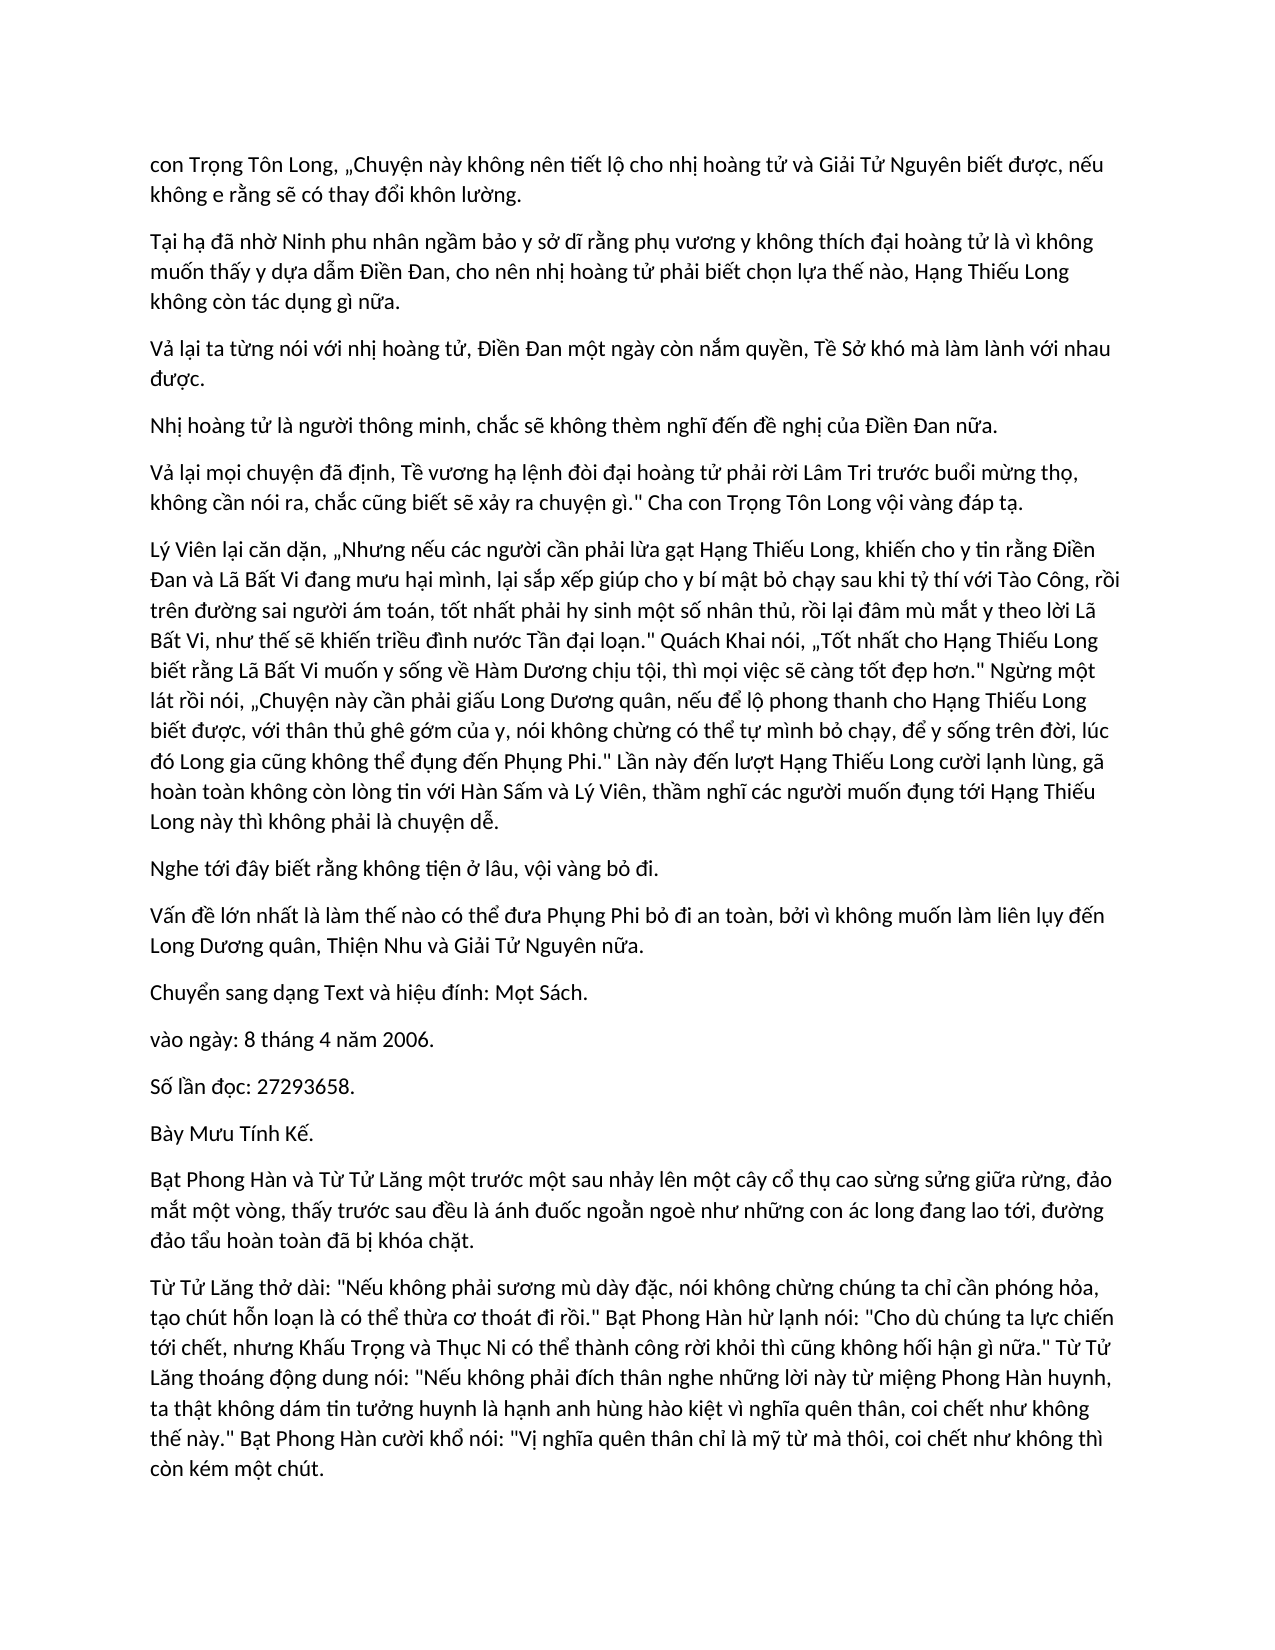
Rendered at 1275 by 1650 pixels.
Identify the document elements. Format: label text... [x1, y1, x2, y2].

text Chuyển sang dạng Text và hiệu đính: Mọt Sách. [150, 978, 1125, 1006]
text Vả lại mọi chuyện đã định, Tề vương hạ lệnh đòi đại hoàng tử phải rời Lâm Tri trước buổi mừng thọ, không cần nói ra, chắc cũng biết sẽ xảy ra chuyện gì." Cha con Trọng Tôn Long vội vàng đáp tạ. [150, 458, 1125, 517]
text Lý Viên lại căn dặn, „Nhưng nếu các người cần phải lừa gạt Hạng Thiếu Long, khiến cho y tin rằng Ðiền Ðan và Lã Bất Vi đang mưu hại mình, lại sắp xếp giúp cho y bí mật bỏ chạy sau khi tỷ thí với Tào Công, rồi trên đường sai người ám toán, tốt nhất phải hy sinh một số nhân thủ, rồi lại đâm mù mắt y theo lời Lã Bất Vi, như thế sẽ khiến triều đình nước Tần đại loạn." Quách Khai nói, „Tốt nhất cho Hạng Thiếu Long biết rằng Lã Bất Vi muốn y sống về Hàm Dương chịu tội, thì mọi việc sẽ càng tốt đẹp hơn." Ngừng một lát rồi nói, „Chuyện này cần phải giấu Long Dương quân, nếu để lộ phong thanh cho Hạng Thiếu Long biết được, với thân thủ ghê gớm của y, nói không chừng có thể tự mình bỏ chạy, để y sống trên đời, lúc đó Long gia cũng không thể đụng đến Phụng Phi." Lần này đến lượt Hạng Thiếu Long cười lạnh lùng, gã hoàn toàn không còn lòng tin với Hàn Sấm và Lý Viên, thầm nghĩ các người muốn đụng tới Hạng Thiếu Long này thì không phải là chuyện dễ. [150, 535, 1125, 835]
text Số lần đọc: 27293658. [150, 1072, 1125, 1100]
text Bày Mưu Tính Kế. [150, 1119, 1125, 1147]
text vào ngày: 8 tháng 4 năm 2006. [150, 1025, 1125, 1053]
text Tại hạ đã nhờ Ninh phu nhân ngầm bảo y sở dĩ rằng phụ vương y không thích đại hoàng tử là vì không muốn thấy y dựa dẫm Ðiền Ðan, cho nên nhị hoàng tử phải biết chọn lựa thế nào, Hạng Thiếu Long không còn tác dụng gì nữa. [150, 227, 1125, 316]
text Bạt Phong Hàn và Từ Tử Lăng một trước một sau nhảy lên một cây cổ thụ cao sừng sửng giữa rừng, đảo mắt một vòng, thấy trước sau đều là ánh đuốc ngoằn ngoè như những con ác long đang lao tới, đường đảo tẩu hoàn toàn đã bị khóa chặt. [150, 1166, 1125, 1254]
text Nghe tới đây biết rằng không tiện ở lâu, vội vàng bỏ đi. [150, 854, 1125, 882]
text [150, 150, 1125, 208]
text Vả lại ta từng nói với nhị hoàng tử, Ðiền Ðan một ngày còn nắm quyền, Tề Sở khó mà làm lành với nhau được. [150, 334, 1125, 393]
text Từ Tử Lăng thở dài: "Nếu không phải sương mù dày đặc, nói không chừng chúng ta chỉ cần phóng hỏa, tạo chút hỗn loạn là có thể thừa cơ thoát đi rồi." Bạt Phong Hàn hừ lạnh nói: "Cho dù chúng ta lực chiến tới chết, nhưng Khấu Trọng và Thục Ni có thể thành công rời khỏi thì cũng không hối hận gì nữa." Từ Tử Lăng thoáng động dung nói: "Nếu không phải đích thân nghe những lời này từ miệng Phong Hàn huynh, ta thật không dám tin tưởng huynh là hạnh anh hùng hào kiệt vì nghĩa quên thân, coi chết như không thế này." Bạt Phong Hàn cười khổ nói: "Vị nghĩa quên thân chỉ là mỹ từ mà thôi, coi chết như không thì còn kém một chút. [150, 1273, 1125, 1482]
text Nhị hoàng tử là người thông minh, chắc sẽ không thèm nghĩ đến đề nghị của Ðiền Ðan nữa. [150, 411, 1125, 439]
text Vấn đề lớn nhất là làm thế nào có thể đưa Phụng Phi bỏ đi an toàn, bởi vì không muốn làm liên lụy đến Long Dương quân, Thiện Nhu và Giải Tử Nguyên nữa. [150, 901, 1125, 959]
